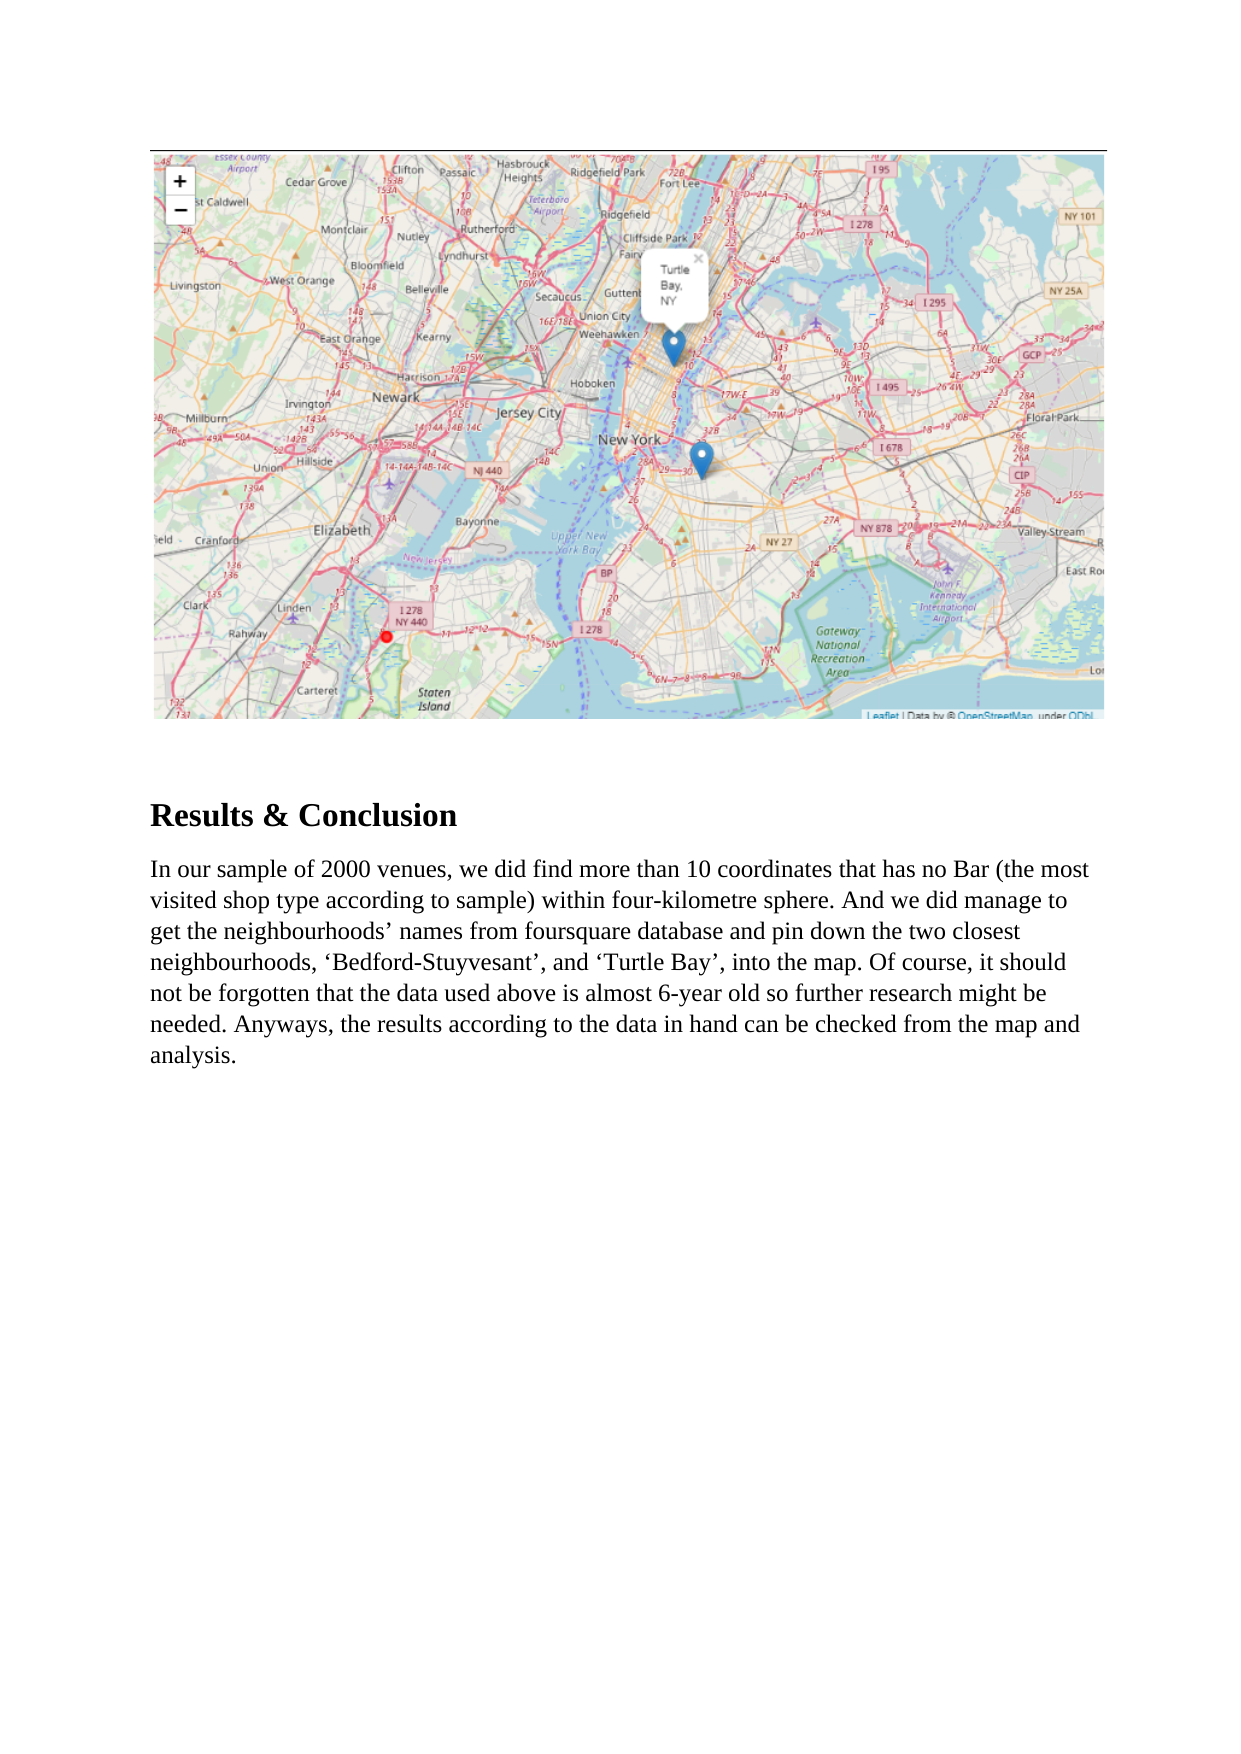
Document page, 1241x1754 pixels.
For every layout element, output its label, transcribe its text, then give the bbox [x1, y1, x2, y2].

picture [150, 150, 1108, 719]
text Results & Conclusion [150, 796, 1090, 834]
text In our sample of 2000 venues, we did find more than 10 coordinates that has no Bar (the most visited shop type according to sample) within four-kilometre sphere. And we did manage to get the neighbourhoods’ names from foursquare database and pin down the two closest neighbourhoods, ‘Bedford-Stuyvesant’, and ‘Turtle Bay’, into the map. Of course, it should not be forgotten that the data used above is almost 6-year old so further research might be needed. Anyways, the results according to the data in hand can be checked from the map and analysis. [150, 854, 1090, 1069]
